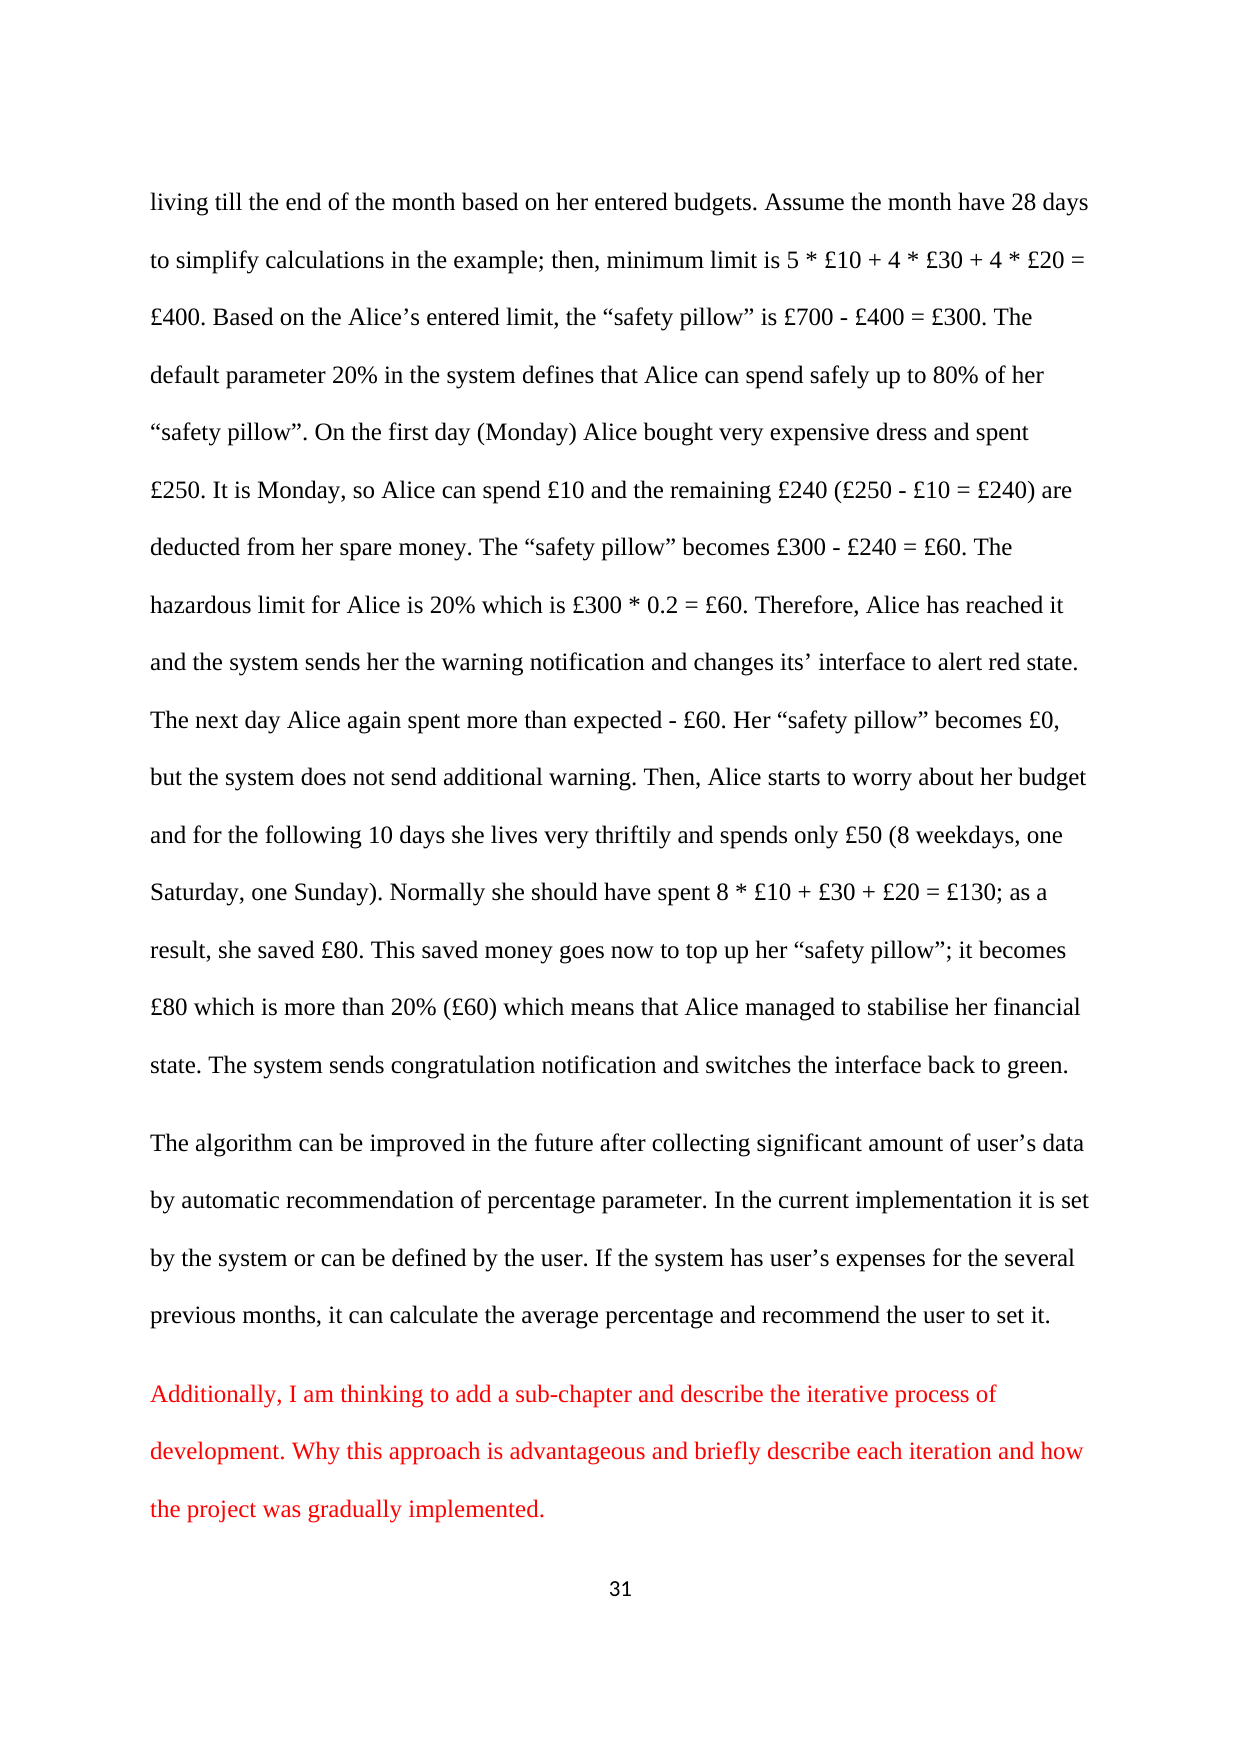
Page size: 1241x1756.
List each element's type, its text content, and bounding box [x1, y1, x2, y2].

text The algorithm can be improved in the future after collecting significant amount of user’s data by automatic recommendation of percentage parameter. In the current implementation it is set by the system or can be defined by the user. If the system has user’s expenses for the several previous months, it can calculate the average percentage and recommend the user to set it. [150, 1128, 1090, 1329]
text Additionally, I am thinking to add a sub-chapter and describe the iterative process of development. Why this approach is advantageous and briefly describe each iteration and how the project was gradually implemented. [150, 1379, 1090, 1523]
